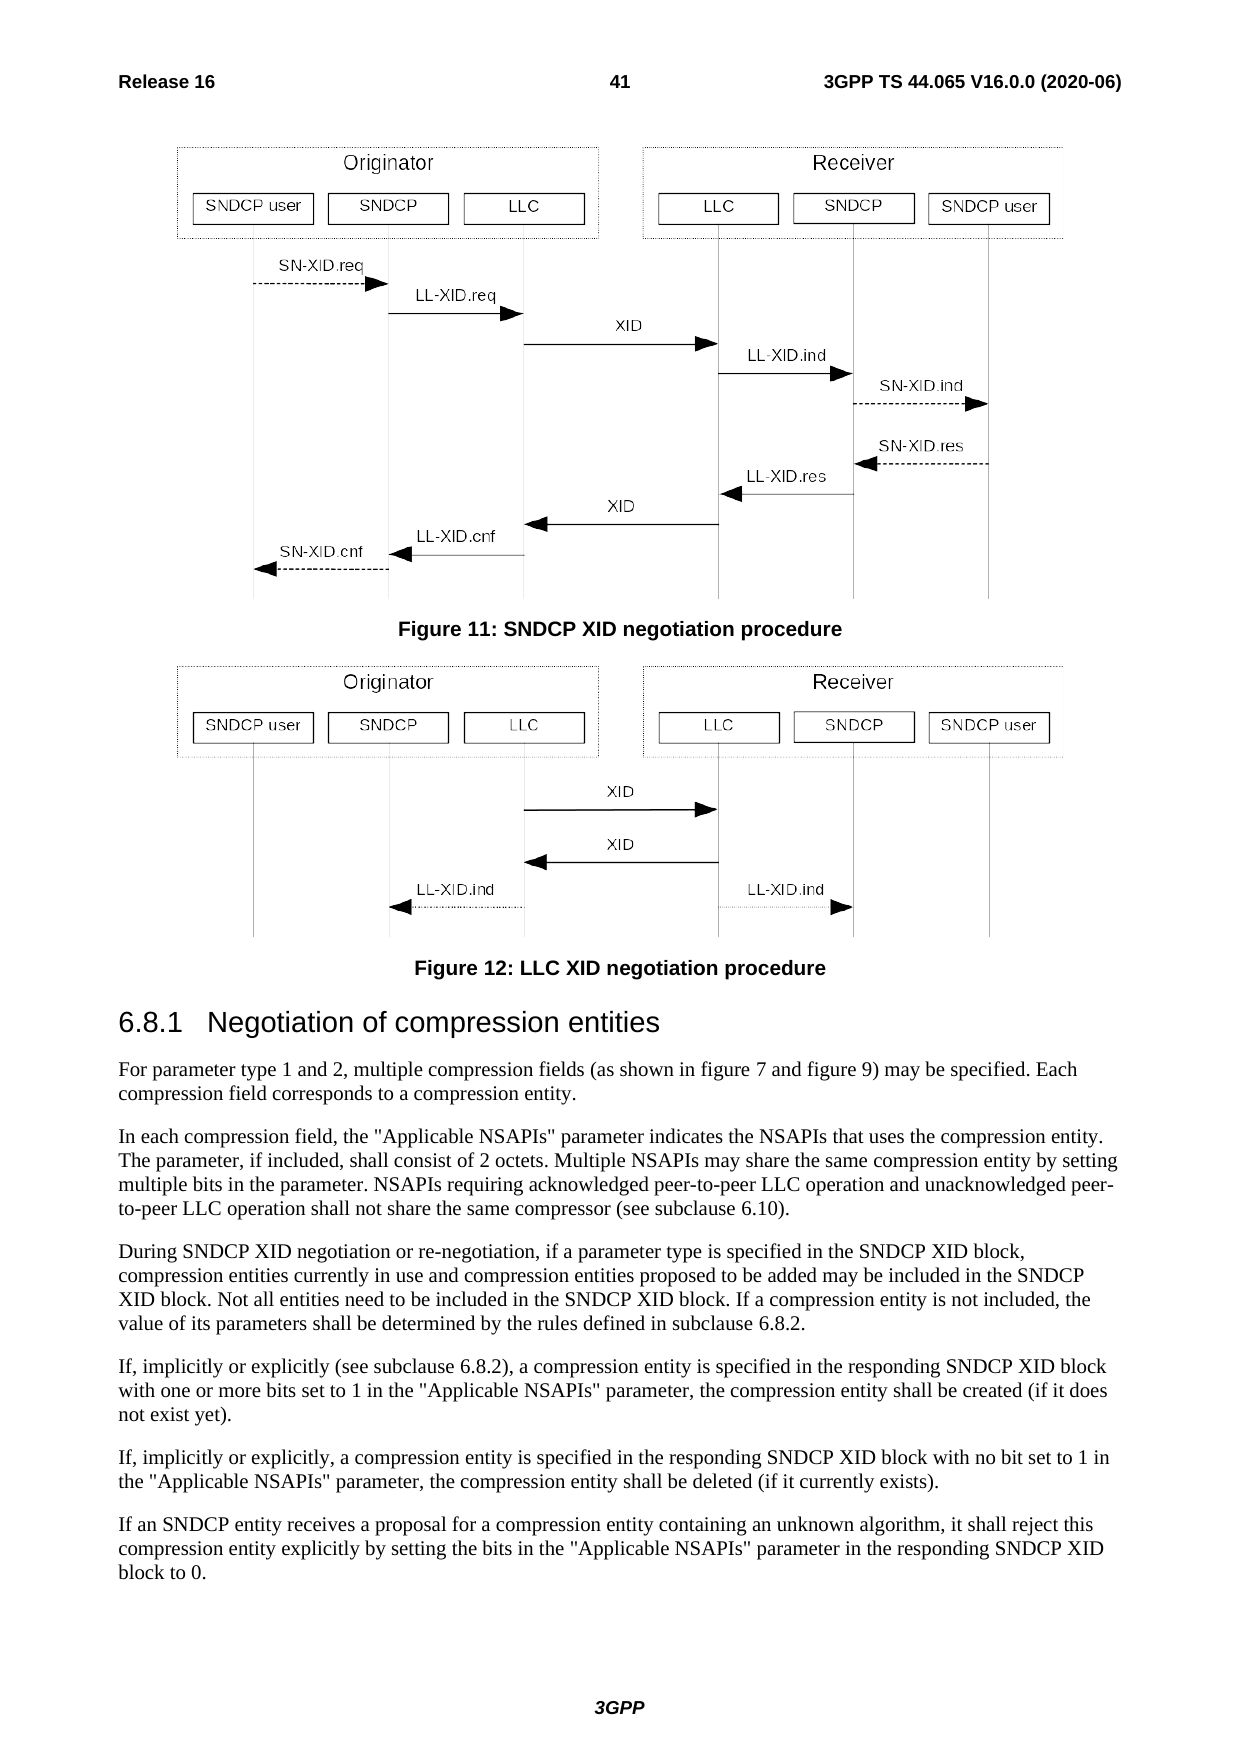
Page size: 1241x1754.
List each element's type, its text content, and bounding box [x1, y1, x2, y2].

text Figure 12: LLC XID negotiation procedure [118, 956, 1122, 979]
text During SNDCP XID negotiation or re-negotiation, if a parameter type is specified in the SNDCP XID block, compression entities currently in use and compression entities proposed to be added may be included in the SNDCP XID block. Not all entities need to be included in the SNDCP XID block. If a compression entity is not included, the value of its parameters shall be determined by the rules defined in subclause 6.8.2. [118, 1239, 1122, 1335]
text If, implicitly or explicitly (see subclause 6.8.2), a compression entity is specified in the responding SNDCP XID block with one or more bits set to 1 in the "Applicable NSAPIs" parameter, the compression entity shall be created (if it does not exist yet). [118, 1354, 1122, 1426]
subtitle 6.8.1 Negotiation of compression entities [118, 1004, 1122, 1038]
text For parameter type 1 and 2, multiple compression fields (as shown in figure 7 and figure 9) may be specified. Each compression field corresponds to a compression entity. [118, 1057, 1122, 1105]
text In each compression field, the "Applicable NSAPIs" parameter indicates the NSAPIs that uses the compression entity. The parameter, if included, shall consist of 2 octets. Multiple NSAPIs may share the same compression entity by setting multiple bits in the parameter. NSAPIs requiring acknowledged peer-to-peer LLC operation and unacknowledged peer-to-peer LLC operation shall not share the same compressor (see subclause 6.10). [118, 1124, 1122, 1220]
text Figure 11: SNDCP XID negotiation procedure [118, 617, 1122, 641]
text If, implicitly or explicitly, a compression entity is specified in the responding SNDCP XID block with no bit set to 1 in the "Applicable NSAPIs" parameter, the compression entity shall be deleted (if it currently exists). [118, 1445, 1122, 1493]
text If an SNDCP entity receives a proposal for a compression entity containing an unknown algorithm, it shall reject this compression entity explicitly by setting the bits in the "Applicable NSAPIs" parameter in the responding SNDCP XID block to 0. [118, 1512, 1122, 1584]
